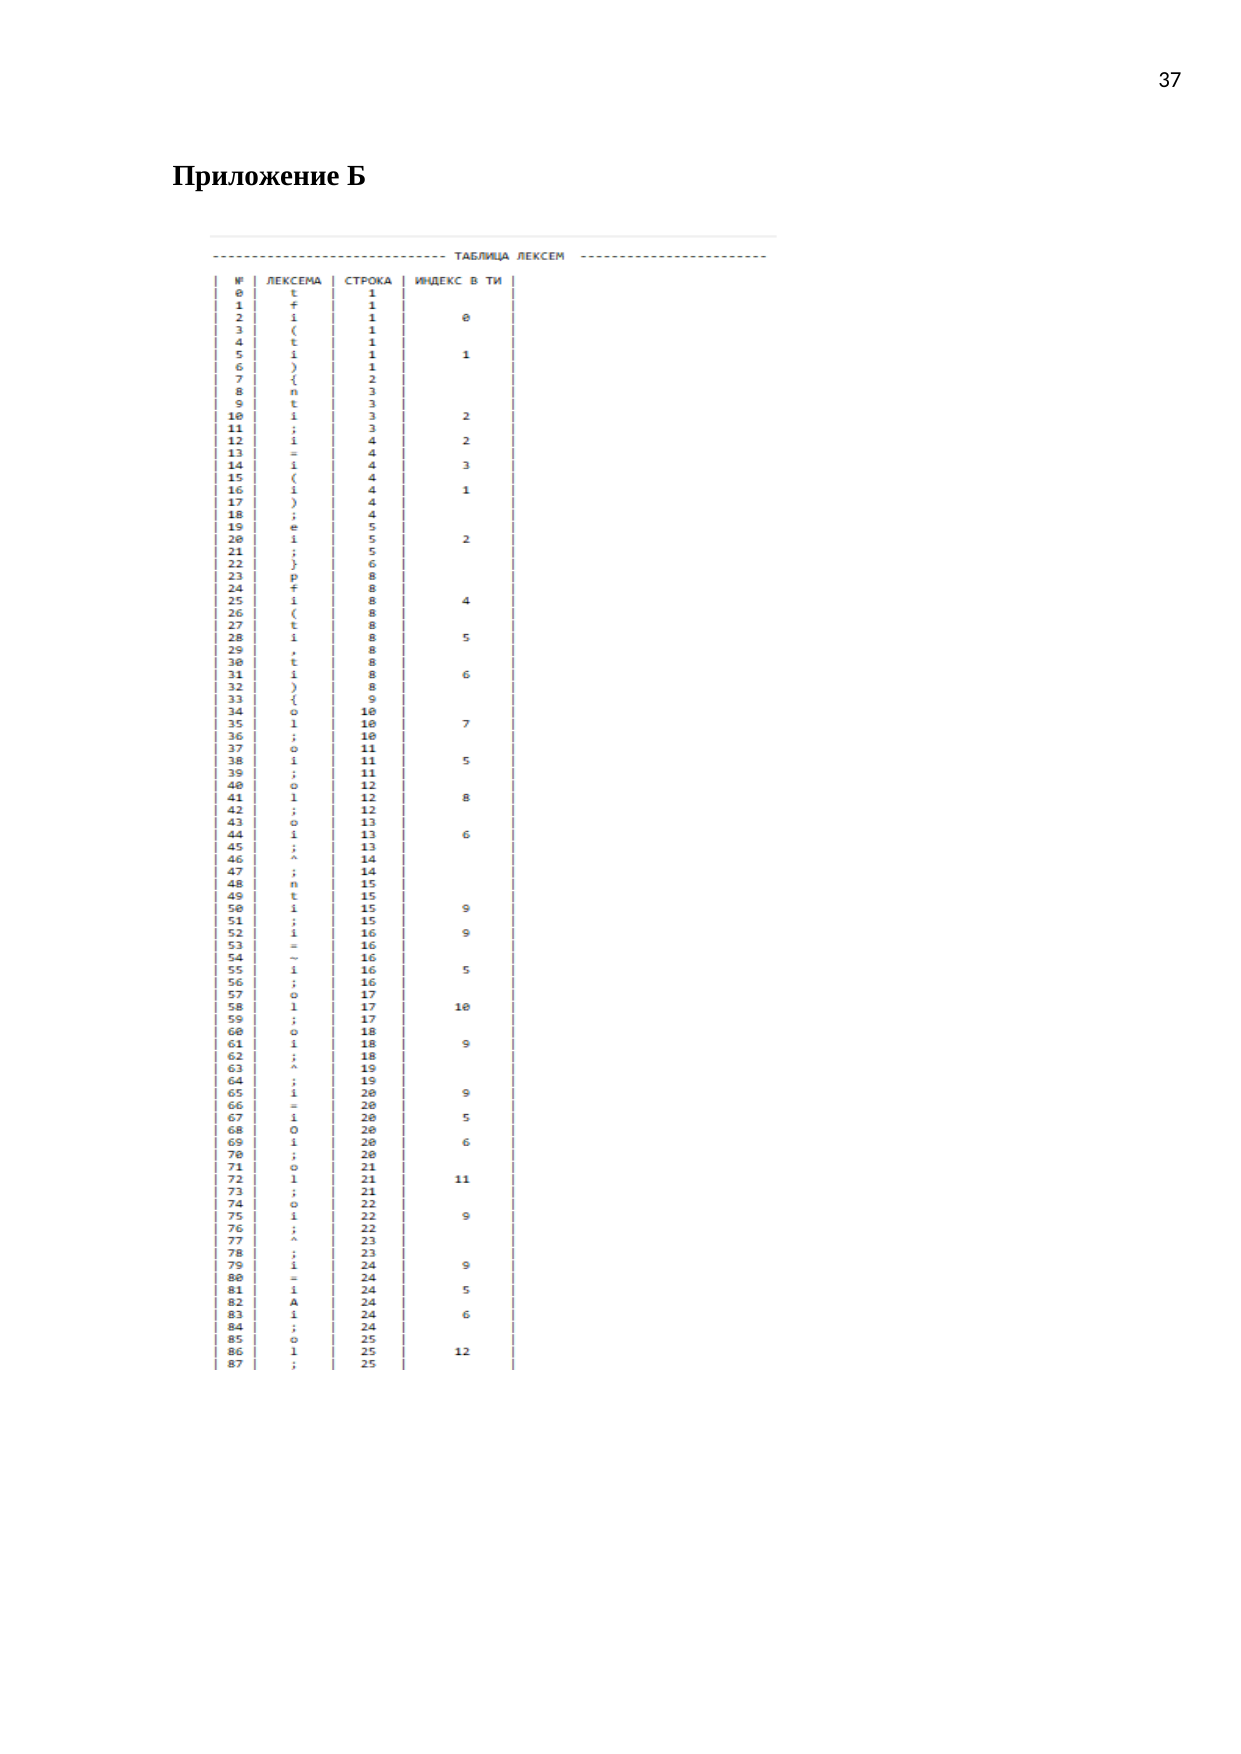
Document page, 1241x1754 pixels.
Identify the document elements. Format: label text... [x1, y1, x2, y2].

picture [209, 234, 777, 1370]
subtitle Приложение Б [136, 158, 1181, 192]
